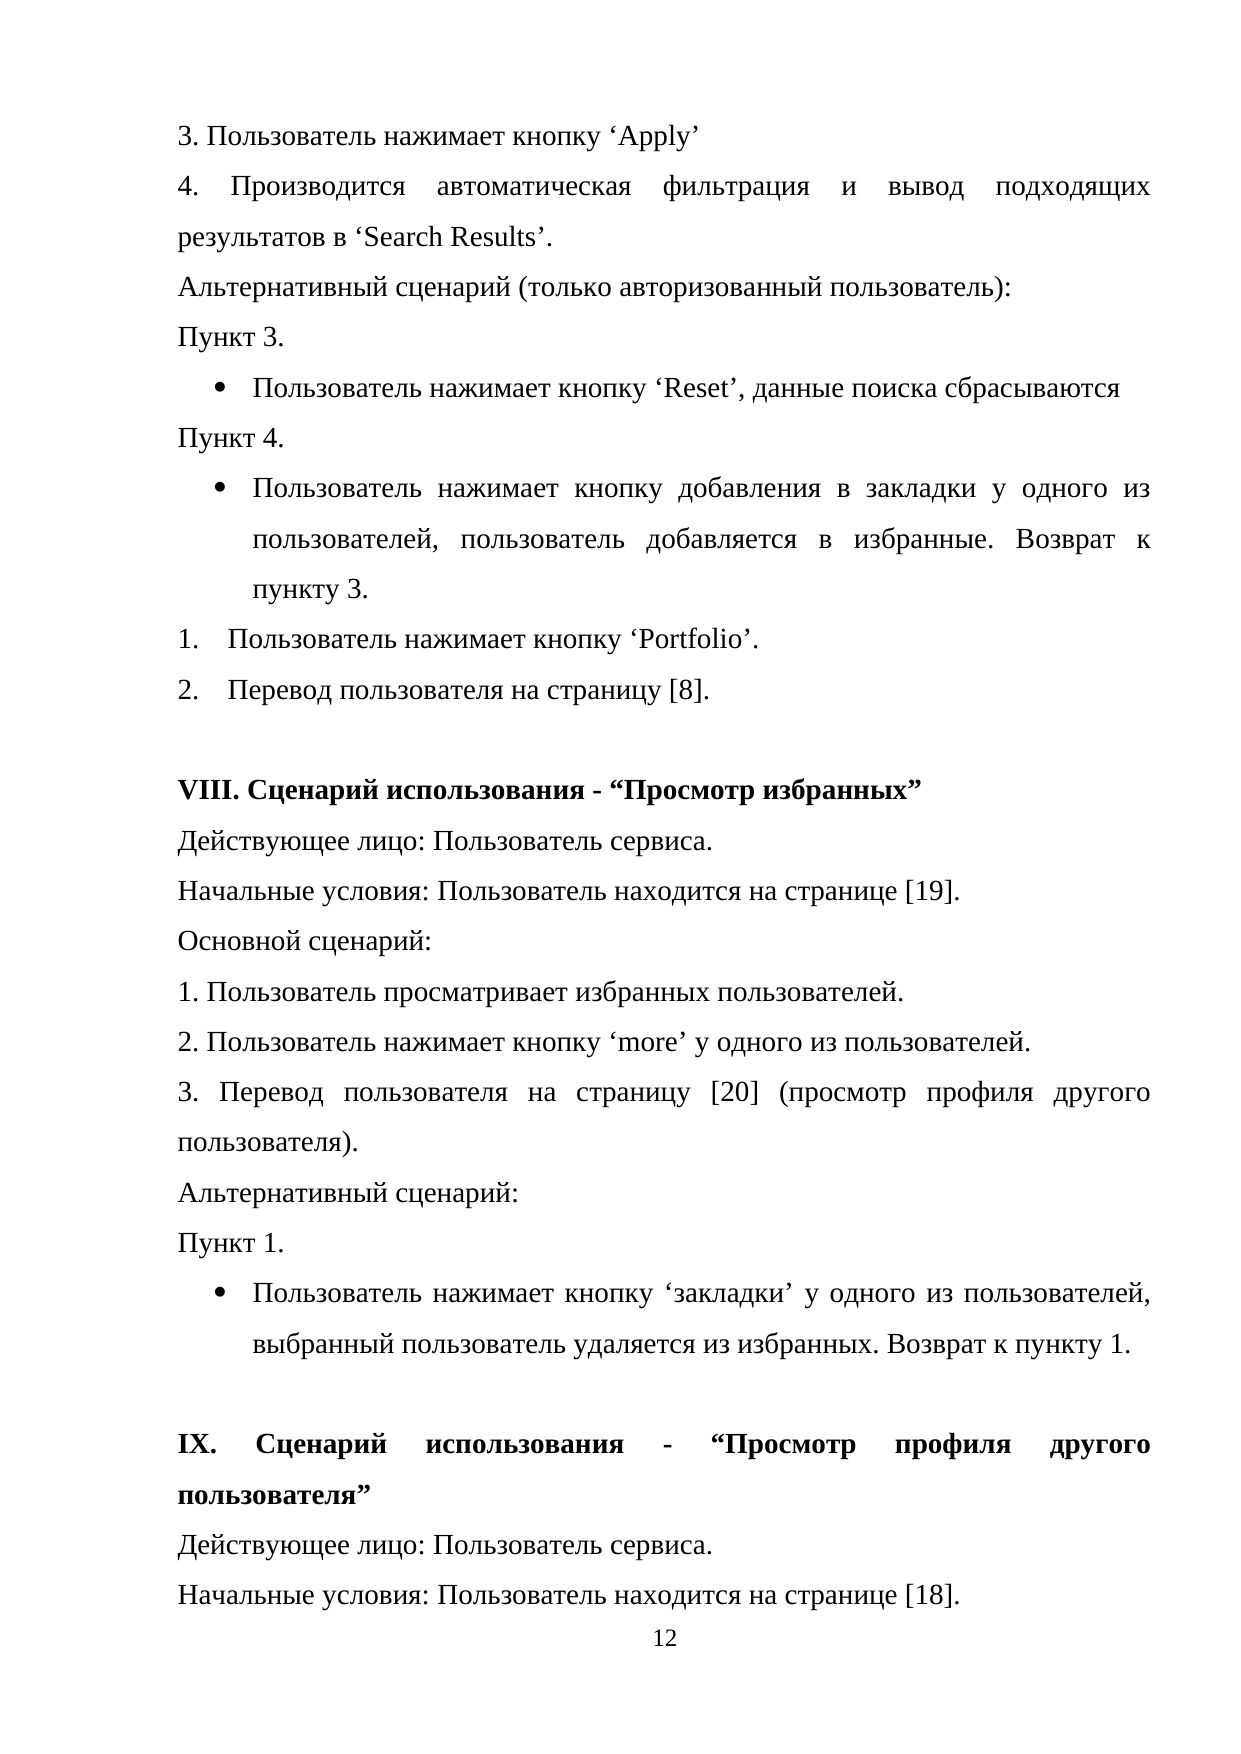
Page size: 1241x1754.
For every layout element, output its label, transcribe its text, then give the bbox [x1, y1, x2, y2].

text Пункт 1. [177, 1225, 1152, 1259]
list Пользователь нажимает кнопку добавления в закладки у одного из пользователей, пользователь добавляется в избранные. Возврат к пункту 3. [215, 470, 1152, 605]
text 3. Пользователь нажимает кнопку ‘Apply’ [177, 118, 1152, 152]
list Пользователь нажимает кнопку ‘Portfolio’. [177, 621, 1152, 655]
subtitle IX. Сценарий использования - “Просмотр профиля другого пользователя” [177, 1427, 1152, 1510]
text Начальные условия: Пользователь находится на странице [18]. [177, 1577, 1152, 1611]
list Перевод пользователя на страницу [8]. [177, 672, 1152, 705]
text 3. Перевод пользователя на страницу [20] (просмотр профиля другого пользователя). [177, 1074, 1152, 1158]
text Альтернативный сценарий: [177, 1175, 1152, 1208]
text Пункт 4. [177, 420, 1152, 454]
text Начальные условия: Пользователь находится на странице [19]. [177, 873, 1152, 907]
text Альтернативный сценарий (только авторизованный пользователь): [177, 269, 1152, 303]
subtitle VIII. Сценарий использования - “Просмотр избранных” [177, 772, 1152, 806]
text Основной сценарий: [177, 923, 1152, 957]
text Пункт 3. [177, 319, 1152, 353]
text Действующее лицо: Пользователь сервиса. [177, 1527, 1152, 1561]
text 2. Пользователь нажимает кнопку ‘more’ у одного из пользователей. [177, 1024, 1152, 1057]
list Пользователь нажимает кнопку ‘Reset’, данные поиска сбрасываются [215, 370, 1152, 403]
text 1. Пользователь просматривает избранных пользователей. [177, 974, 1152, 1007]
text Действующее лицо: Пользователь сервиса. [177, 823, 1152, 856]
text 4. Производится автоматическая фильтрация и вывод подходящих результатов в ‘Search Results’. [177, 168, 1152, 252]
list Пользователь нажимает кнопку ‘закладки’ у одного из пользователей, выбранный пользователь удаляется из избранных. Возврат к пункту 1. [215, 1276, 1152, 1359]
